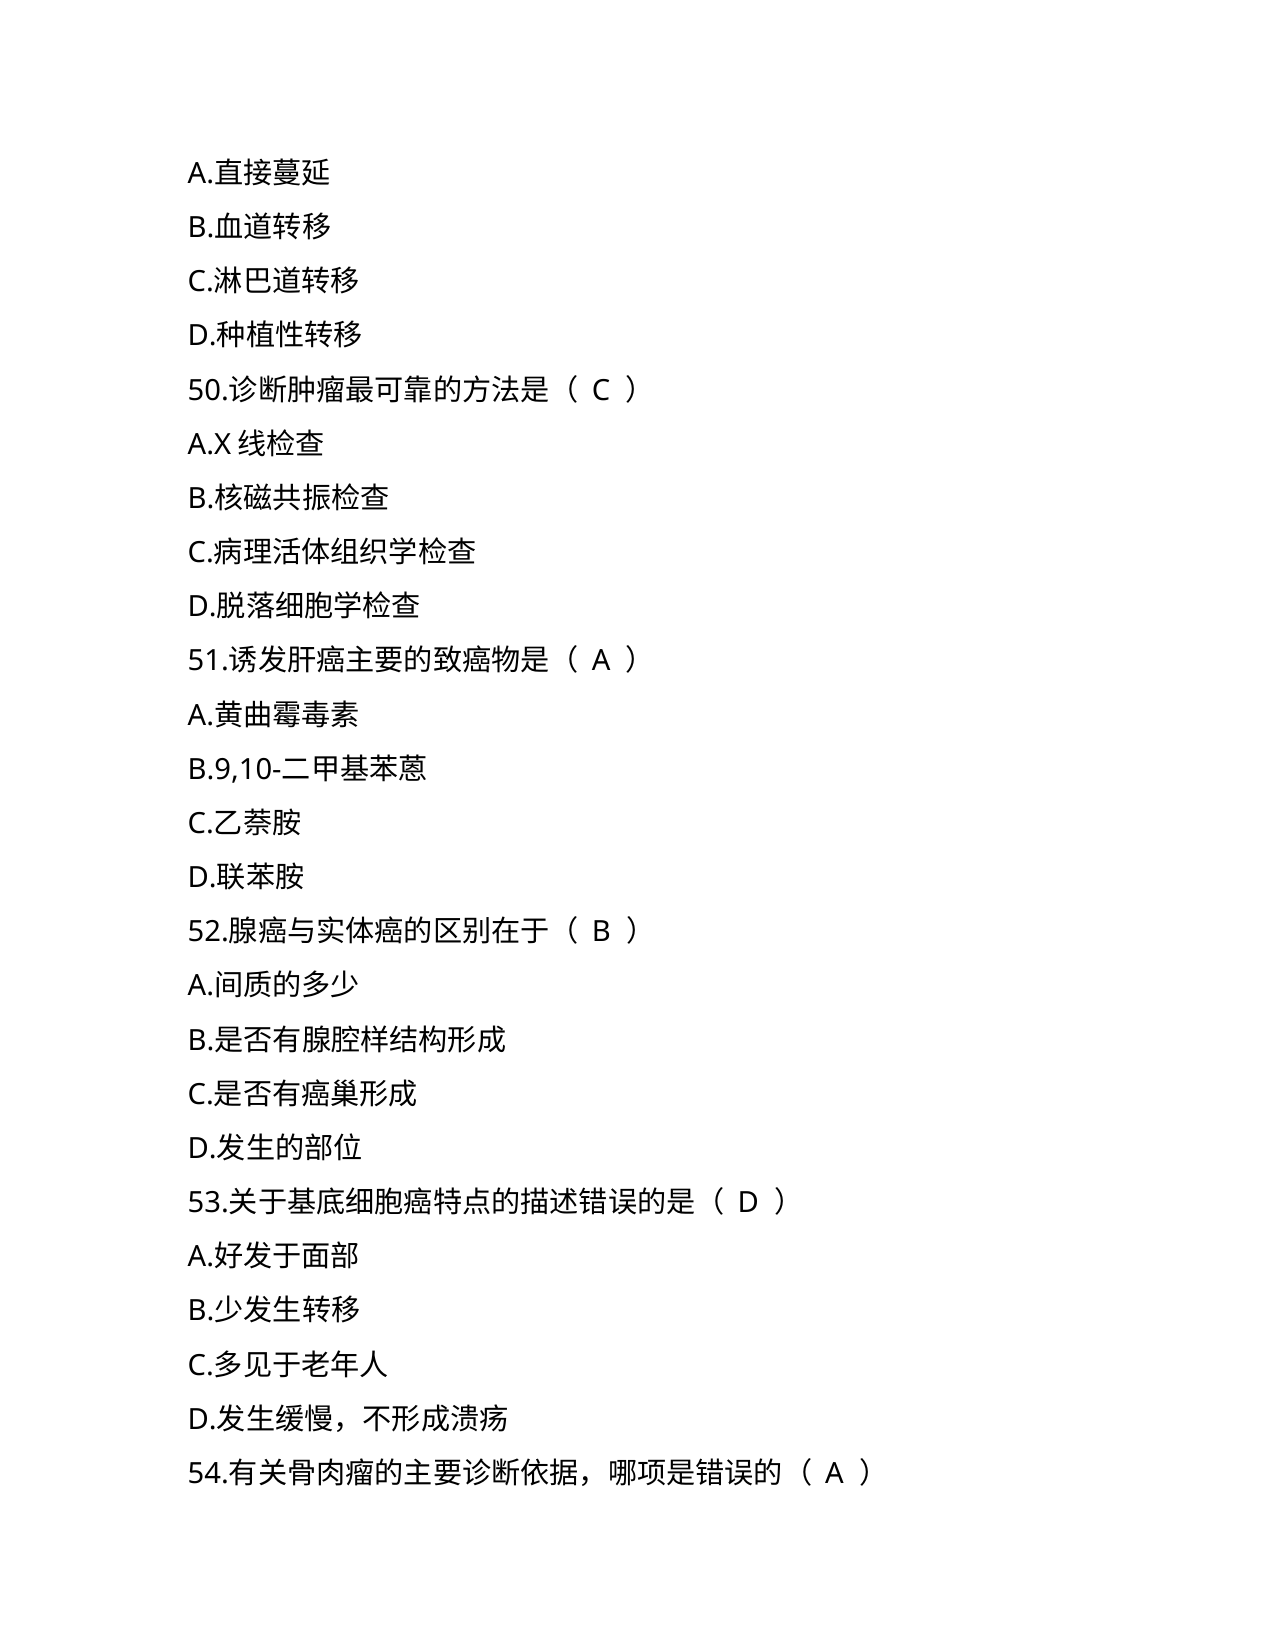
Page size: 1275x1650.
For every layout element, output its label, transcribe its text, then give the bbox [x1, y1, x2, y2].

text C.病理活体组织学检查 [187, 529, 1087, 571]
text B.血道转移 [187, 204, 1087, 246]
text C.多见于老年人 [187, 1342, 1087, 1383]
text 54.有关骨肉瘤的主要诊断依据，哪项是错误的（ A ） [187, 1450, 1087, 1492]
text D.种植性转移 [187, 312, 1087, 354]
text C.淋巴道转移 [187, 258, 1087, 300]
text A.直接蔓延 [187, 150, 1087, 192]
text A.X线检查 [187, 421, 1087, 462]
text B.9,10-二甲基苯蒽 [187, 746, 1087, 787]
text 53.关于基底细胞癌特点的描述错误的是（ D ） [187, 1179, 1087, 1221]
text 51.诱发肝癌主要的致癌物是（ A ） [187, 637, 1087, 679]
text A.黄曲霉毒素 [187, 692, 1087, 733]
text A.间质的多少 [187, 962, 1087, 1004]
text 50.诊断肿瘤最可靠的方法是（ C ） [187, 367, 1087, 408]
text B.是否有腺腔样结构形成 [187, 1017, 1087, 1058]
text D.发生的部位 [187, 1125, 1087, 1167]
text B.核磁共振检查 [187, 475, 1087, 517]
text B.少发生转移 [187, 1287, 1087, 1329]
text 52.腺癌与实体癌的区别在于（ B ） [187, 908, 1087, 950]
text C.是否有癌巢形成 [187, 1071, 1087, 1112]
text D.发生缓慢，不形成溃疡 [187, 1396, 1087, 1437]
text A.好发于面部 [187, 1233, 1087, 1275]
text D.联苯胺 [187, 854, 1087, 896]
text C.乙萘胺 [187, 800, 1087, 842]
text D.脱落细胞学检查 [187, 583, 1087, 625]
